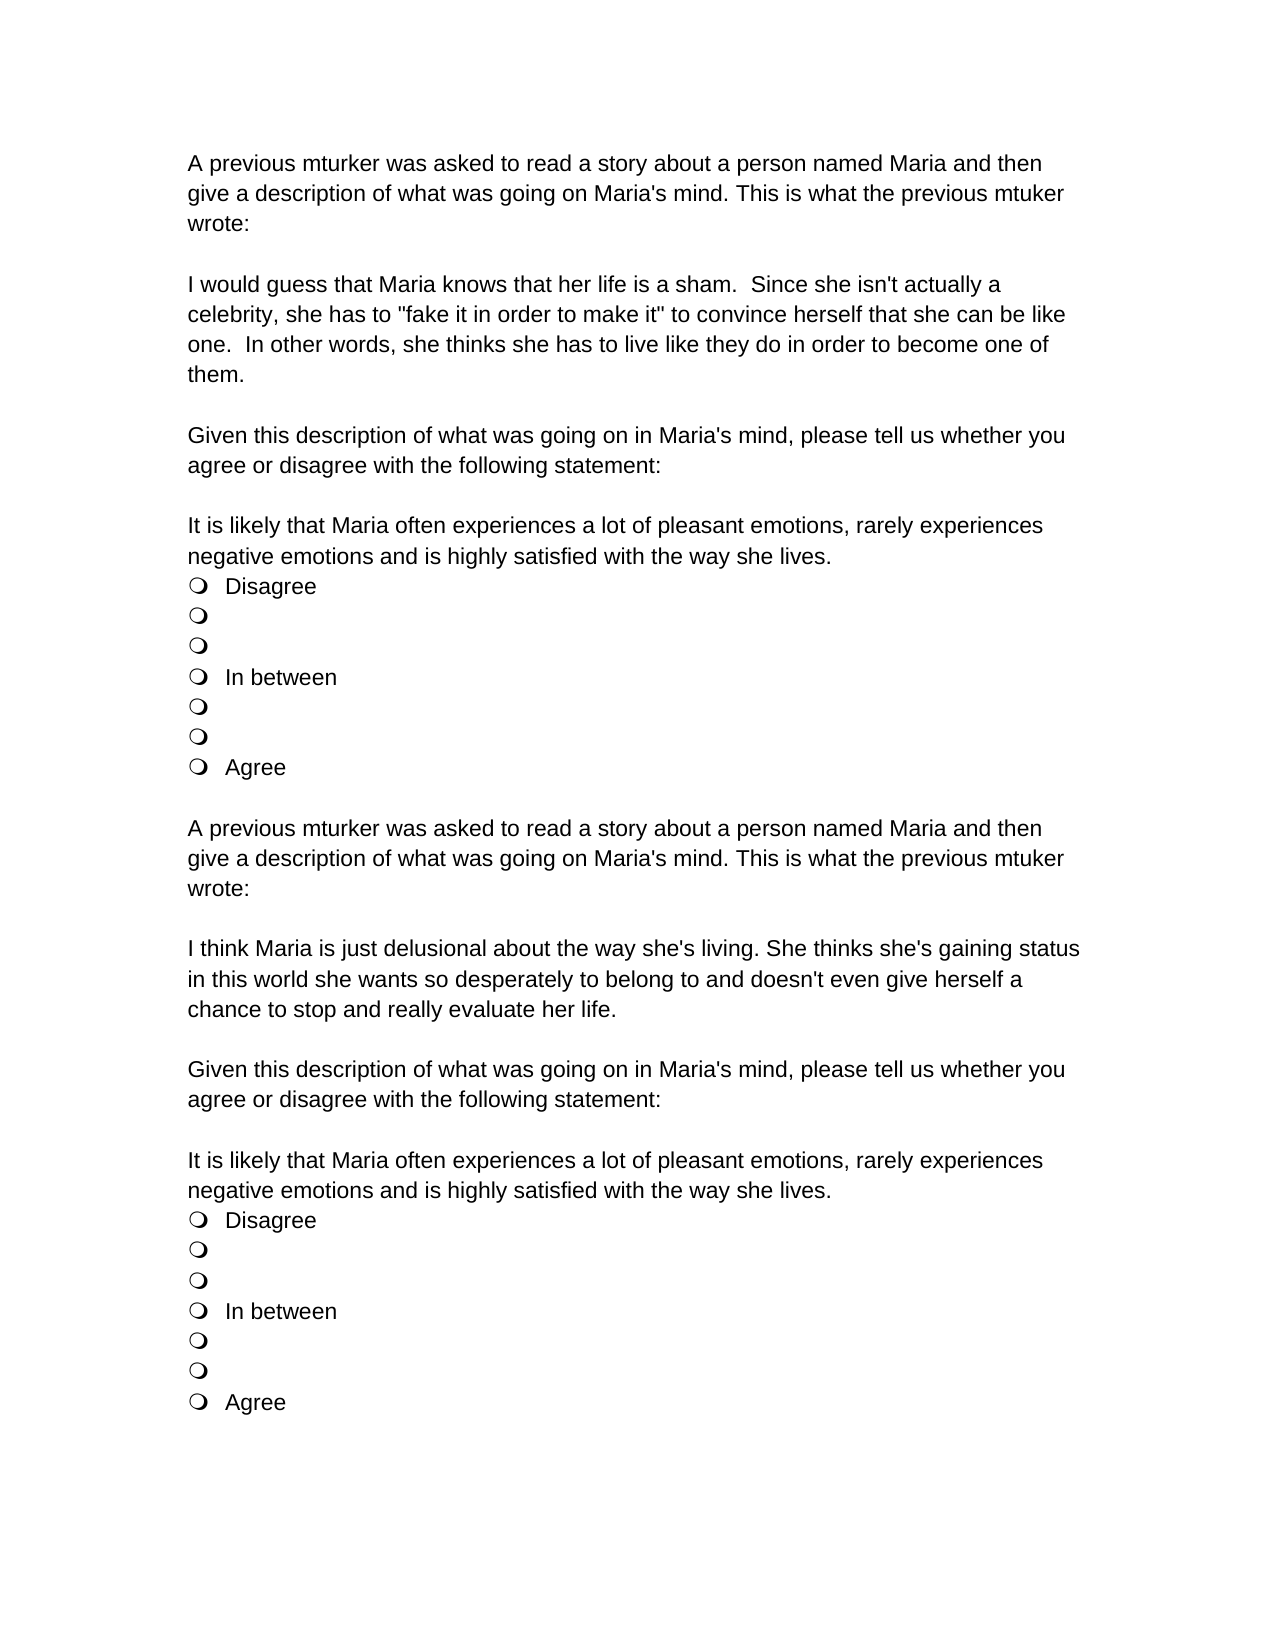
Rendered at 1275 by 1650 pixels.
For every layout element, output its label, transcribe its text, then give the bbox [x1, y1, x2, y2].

list In between [187, 1298, 1087, 1324]
list Agree [187, 1388, 1087, 1415]
text A previous mturker was asked to read a story about a person named Maria and then give a description of what was going on Maria's mind. This is what the previous mtuker wrote: [187, 150, 1087, 237]
list Disagree [187, 573, 1087, 599]
list Agree [187, 754, 1087, 781]
text Given this description of what was going on in Maria's mind, please tell us whether you agree or disagree with the following statement: [187, 1056, 1087, 1113]
list In between [187, 663, 1087, 690]
text I think Maria is just delusional about the way she's living. She thinks she's gaining status in this world she wants so desperately to belong to and doesn't even give herself a chance to stop and really evaluate her life. [187, 935, 1087, 1022]
list Disagree [187, 1207, 1087, 1234]
text Given this description of what was going on in Maria's mind, please tell us whether you agree or disagree with the following statement: [187, 422, 1087, 478]
text I would guess that Maria knows that her life is a sham. Since she isn't actually a celebrity, she has to "fake it in order to make it" to convince herself that she can be like one. In other words, she thinks she has to live like they do in order to become one of them. [187, 271, 1087, 388]
text A previous mturker was asked to read a story about a person named Maria and then give a description of what was going on Maria's mind. This is what the previous mtuker wrote: [187, 814, 1087, 901]
